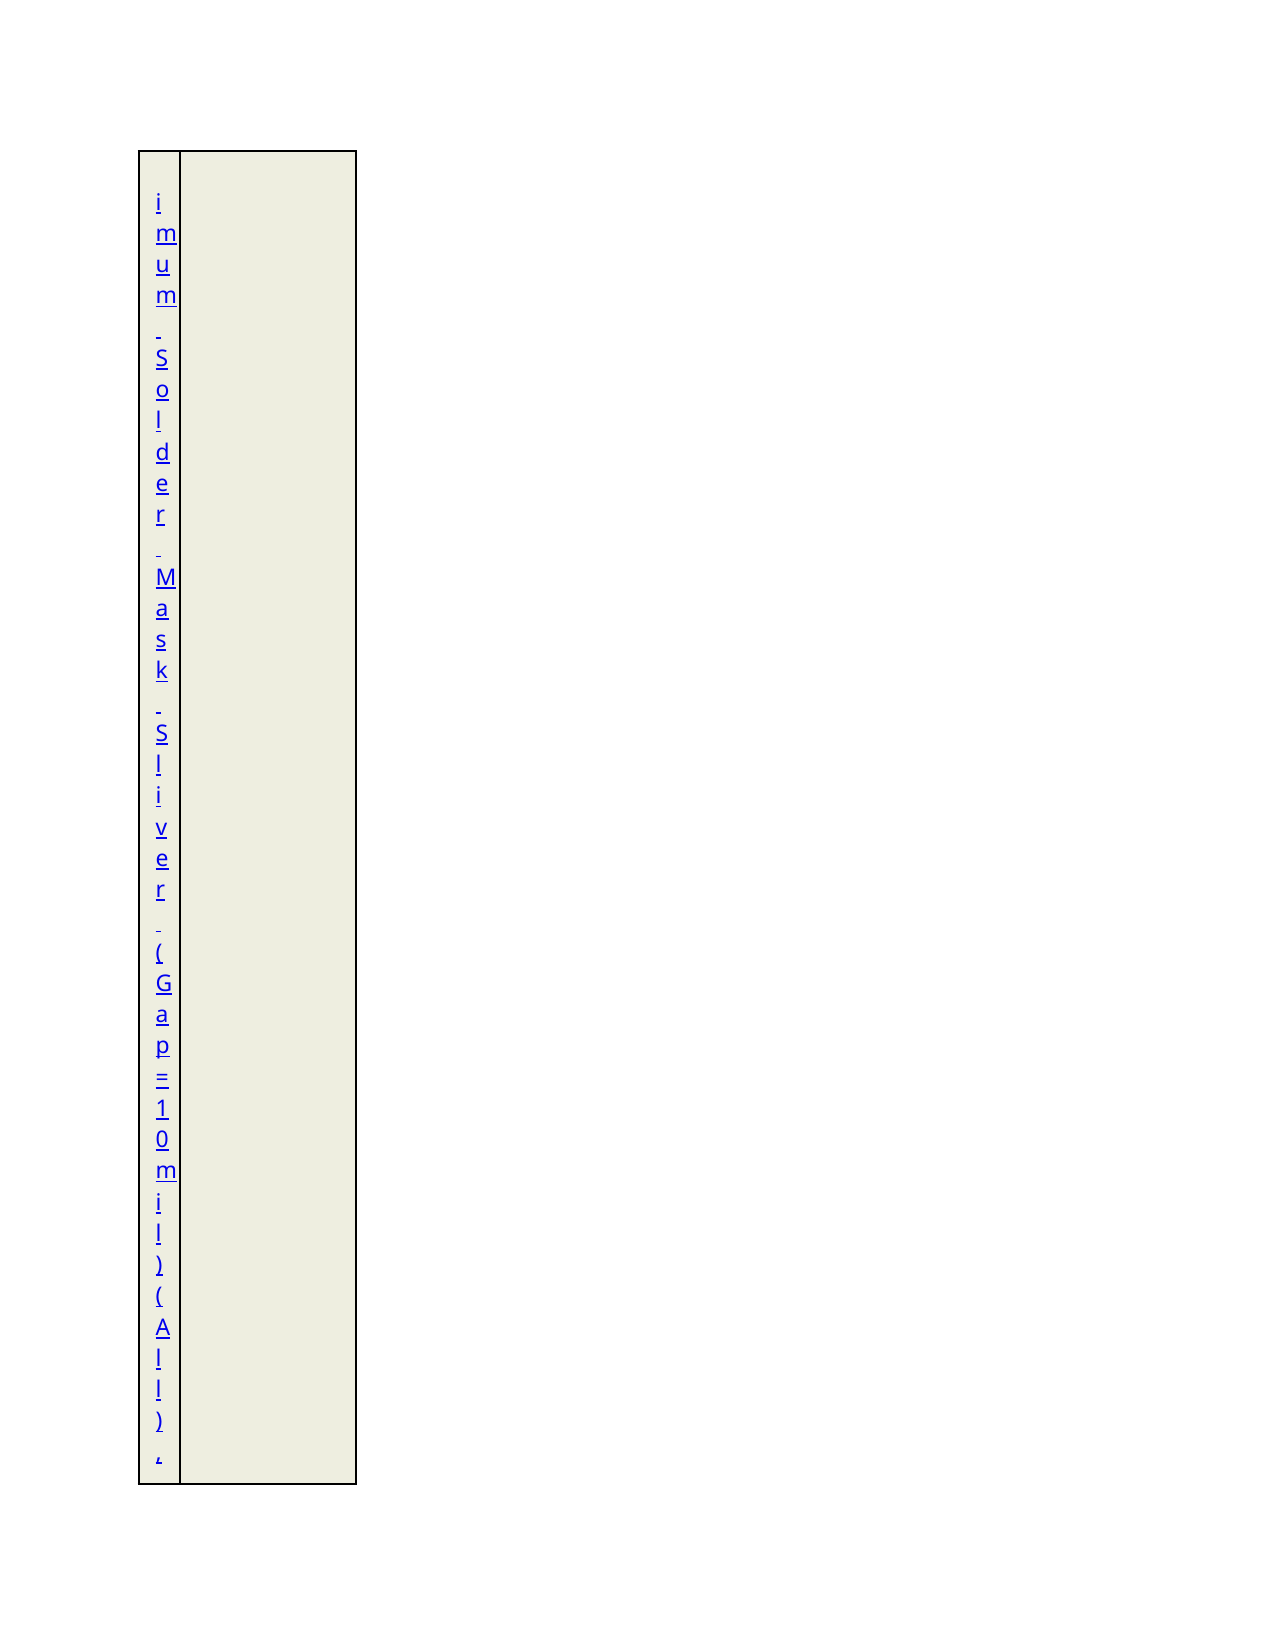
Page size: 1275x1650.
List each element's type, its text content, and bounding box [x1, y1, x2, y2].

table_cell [140, 152, 179, 1483]
table_cell 2 [181, 152, 355, 1483]
